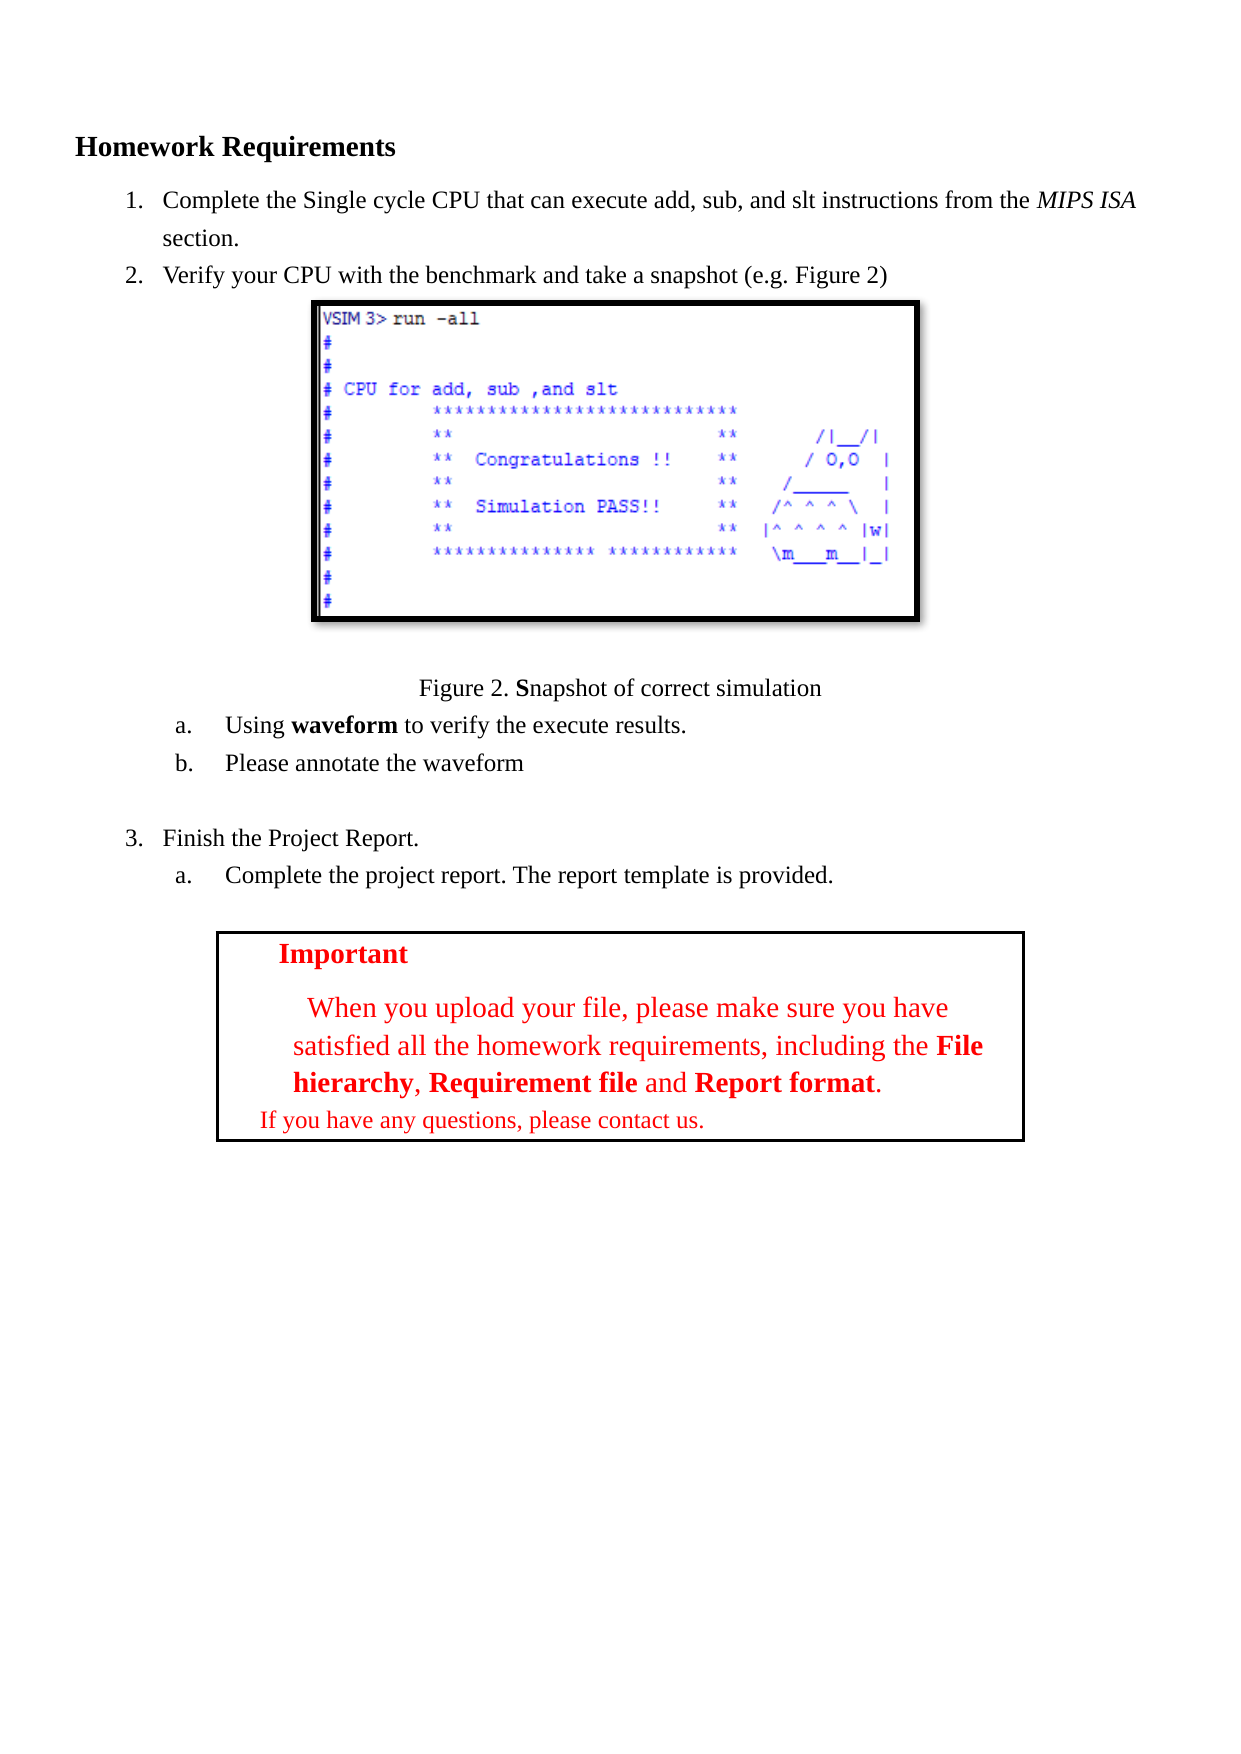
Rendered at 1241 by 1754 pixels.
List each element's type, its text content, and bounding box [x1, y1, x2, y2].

picture [317, 306, 914, 616]
list Complete the Single cycle CPU that can execute add, sub, and slt instructions from the MIPS ISA section. [125, 181, 1165, 256]
list Complete the project report. The report template is provided. [175, 856, 1165, 894]
table_header [256, 294, 984, 669]
list Using waveform to verify the execute results. [175, 706, 1165, 744]
table_header Important When you upload your file, please make sure you have satisfied all the homework requirements, including the File hierarchy, Requirement file and Report format. If you have any questions, please contact us. [219, 934, 1022, 1139]
list Please annotate the waveform [175, 744, 1165, 781]
text Homework Requirements [75, 127, 1165, 164]
list Finish the Project Report. [125, 819, 1165, 856]
